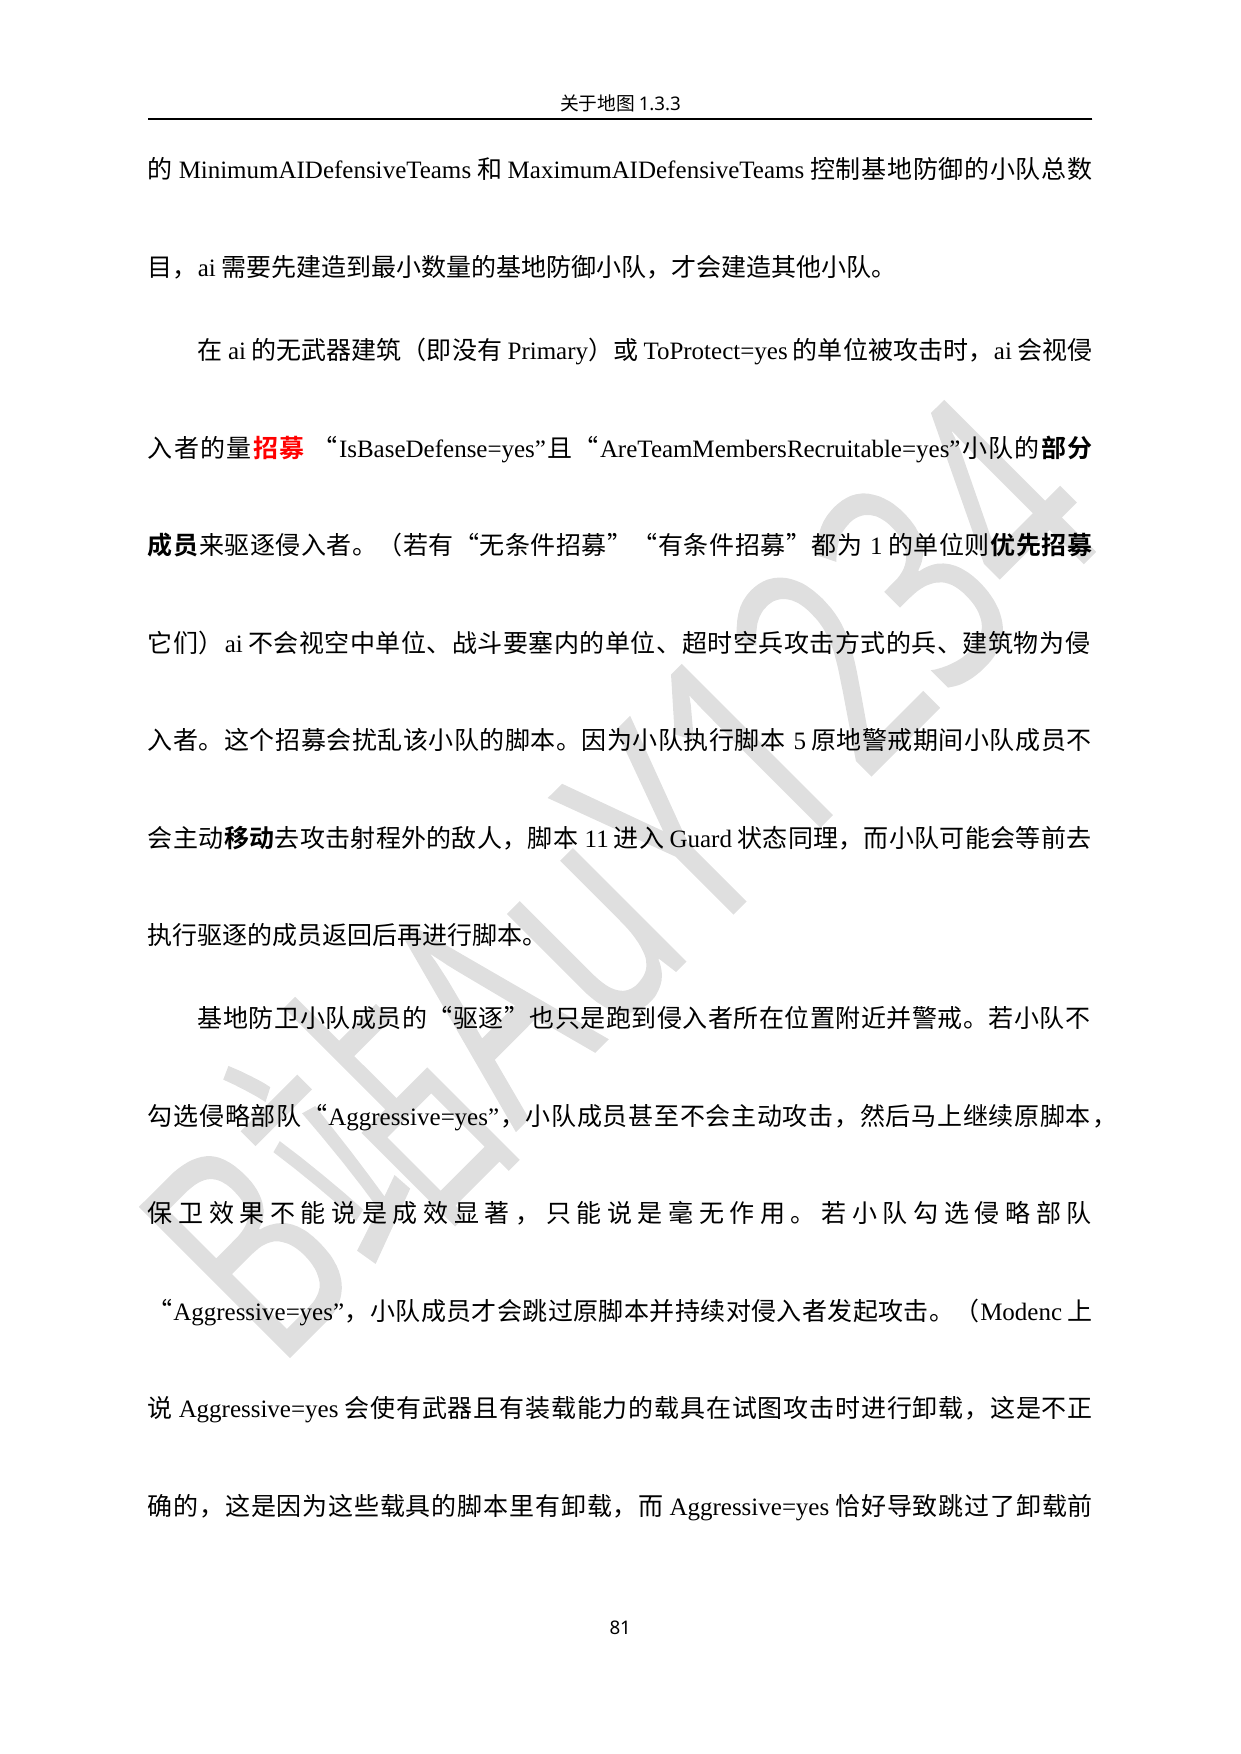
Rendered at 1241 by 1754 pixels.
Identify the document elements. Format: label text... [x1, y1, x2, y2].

text 在ai的无武器建筑（即没有Primary）或ToProtect=yes的单位被攻击时，ai会视侵入者的量招募 “IsBaseDefense=yes”且“AreTeamMembersRecruitable=yes”小队的部分成员来驱逐侵入者。（若有“无条件招募”“有条件招募”都为1的单位则优先招募它们）ai不会视空中单位、战斗要塞内的单位、超时空兵攻击方式的兵、建筑物为侵入者。这个招募会扰乱该小队的脚本。因为小队执行脚本5原地警戒期间小队成员不会主动移动去攻击射程外的敌人，脚本11进入Guard状态同理，而小队可能会等前去执行驱逐的成员返回后再进行脚本。 [148, 316, 1092, 966]
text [148, 984, 1092, 1537]
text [148, 136, 1092, 298]
